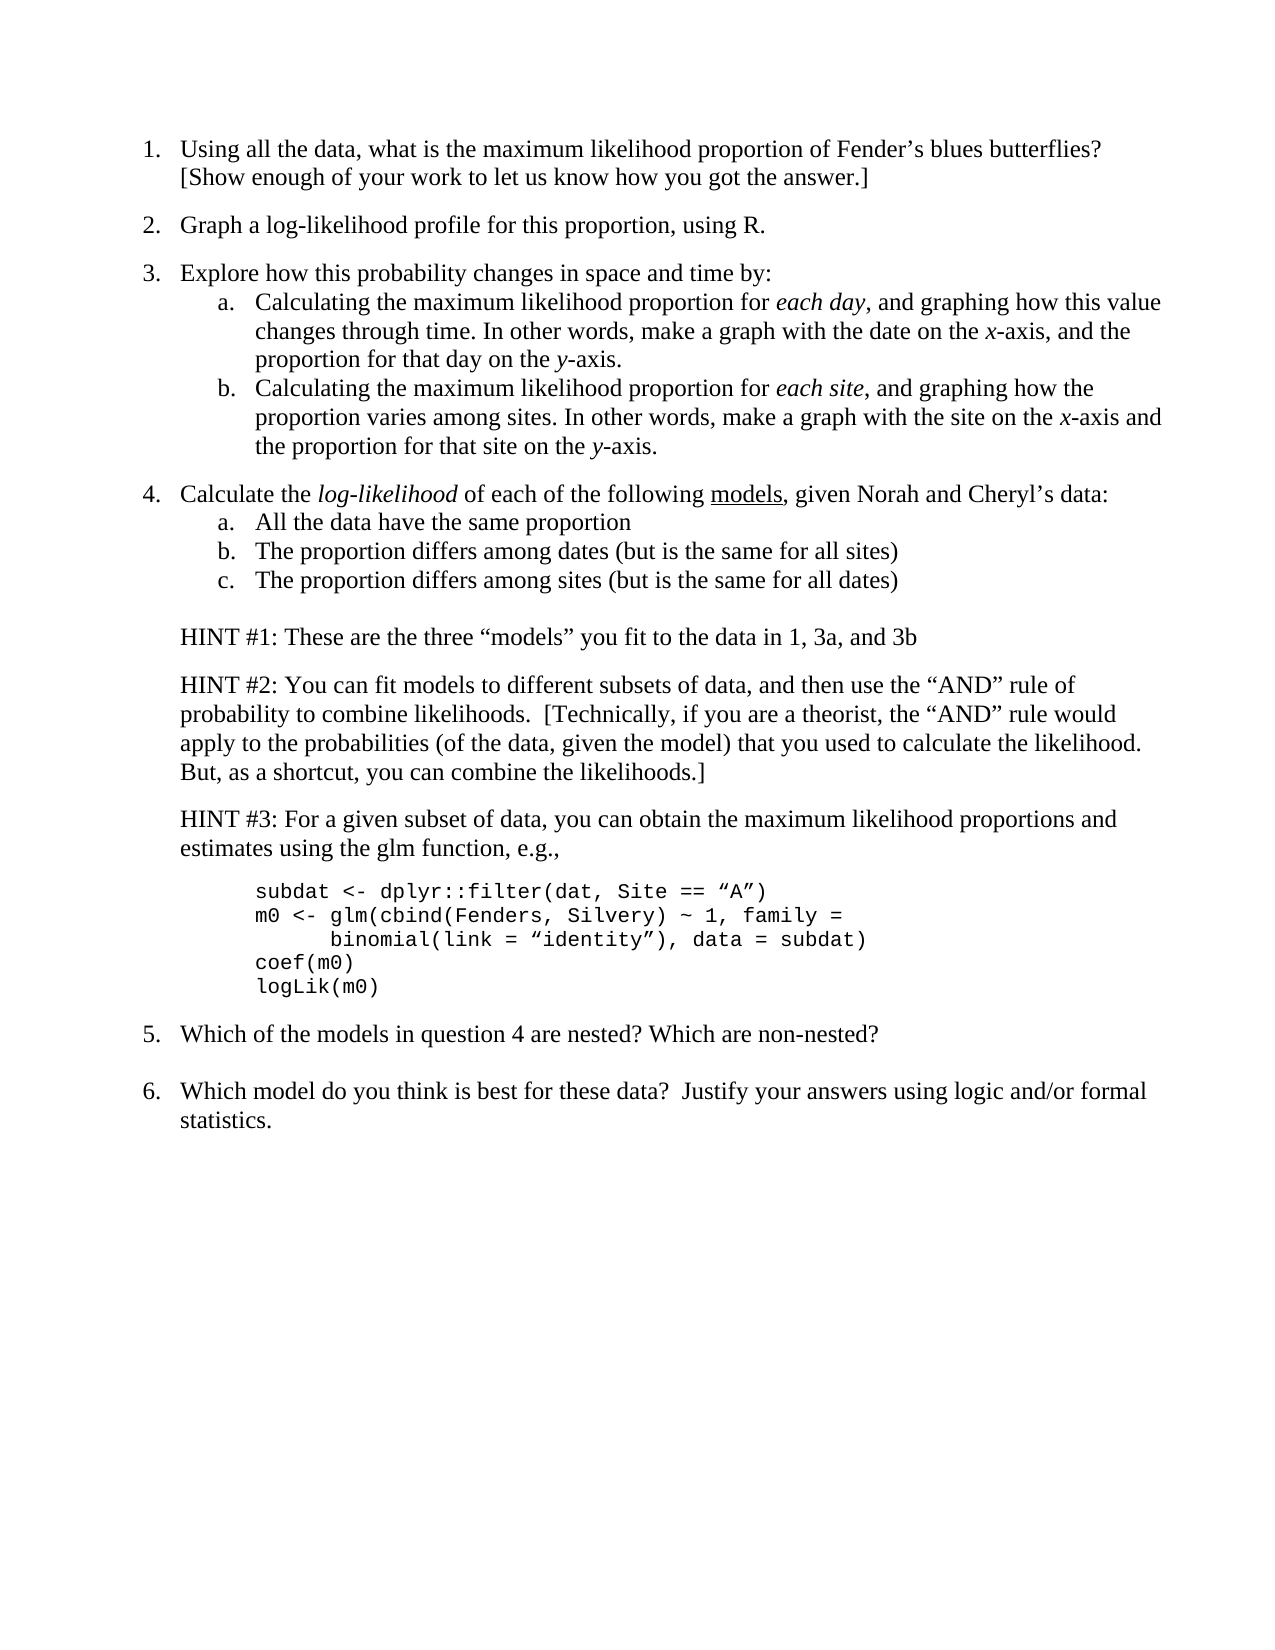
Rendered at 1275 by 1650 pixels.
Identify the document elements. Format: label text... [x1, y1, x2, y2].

text HINT #3: For a given subset of data, you can obtain the maximum likelihood proportions and estimates using the glm function, e.g., [180, 804, 1174, 862]
text HINT #2: You can fit models to different subsets of data, and then use the “AND” rule of probability to combine likelihoods. [Technically, if you are a theorist, the “AND” rule would apply to the probabilities (of the data, given the model) that you used to calculate the likelihood. But, as a shortcut, you can combine the likelihoods.] [180, 670, 1174, 785]
list Which model do you think is best for these data? Justify your answers using logic and/or formal statistics. [142, 1076, 1174, 1134]
list Graph a log-likelihood profile for this proportion, using R. [142, 210, 1174, 239]
list Calculate the log-likelihood of each of the following models, given Norah and Cheryl’s data: [142, 479, 1174, 507]
list Explore how this probability changes in space and time by: [142, 258, 1174, 287]
list Calculating the maximum likelihood proportion for each site, and graphing how the proportion varies among sites. In other words, make a graph with the site on the x-axis and the proportion for that site on the y-axis. [217, 373, 1174, 459]
list Using all the data, what is the maximum likelihood proportion of Fender’s blues butterflies? [Show enough of your work to let us know how you got the answer.] [142, 134, 1174, 191]
text binomial(link = “identity”), data = subdat) [255, 928, 1174, 952]
list The proportion differs among dates (but is the same for all sites) [217, 536, 1174, 565]
text logLik(m0) [255, 976, 1174, 999]
list Calculating the maximum likelihood proportion for each day, and graphing how this value changes through time. In other words, make a graph with the date on the x-axis, and the proportion for that day on the y-axis. [217, 287, 1174, 373]
text subdat <- dplyr::filter(dat, Site == “A”) [255, 881, 1174, 905]
text coef(m0) [255, 952, 1174, 976]
list All the data have the same proportion [217, 507, 1174, 536]
text m0 <- glm(cbind(Fenders, Silvery) ~ 1, family = [255, 905, 1174, 928]
text HINT #1: These are the three “models” you fit to the data in 1, 3a, and 3b [180, 622, 1174, 651]
list Which of the models in question 4 are nested? Which are non-nested? [142, 1019, 1174, 1047]
list The proportion differs among sites (but is the same for all dates) [217, 565, 1174, 594]
